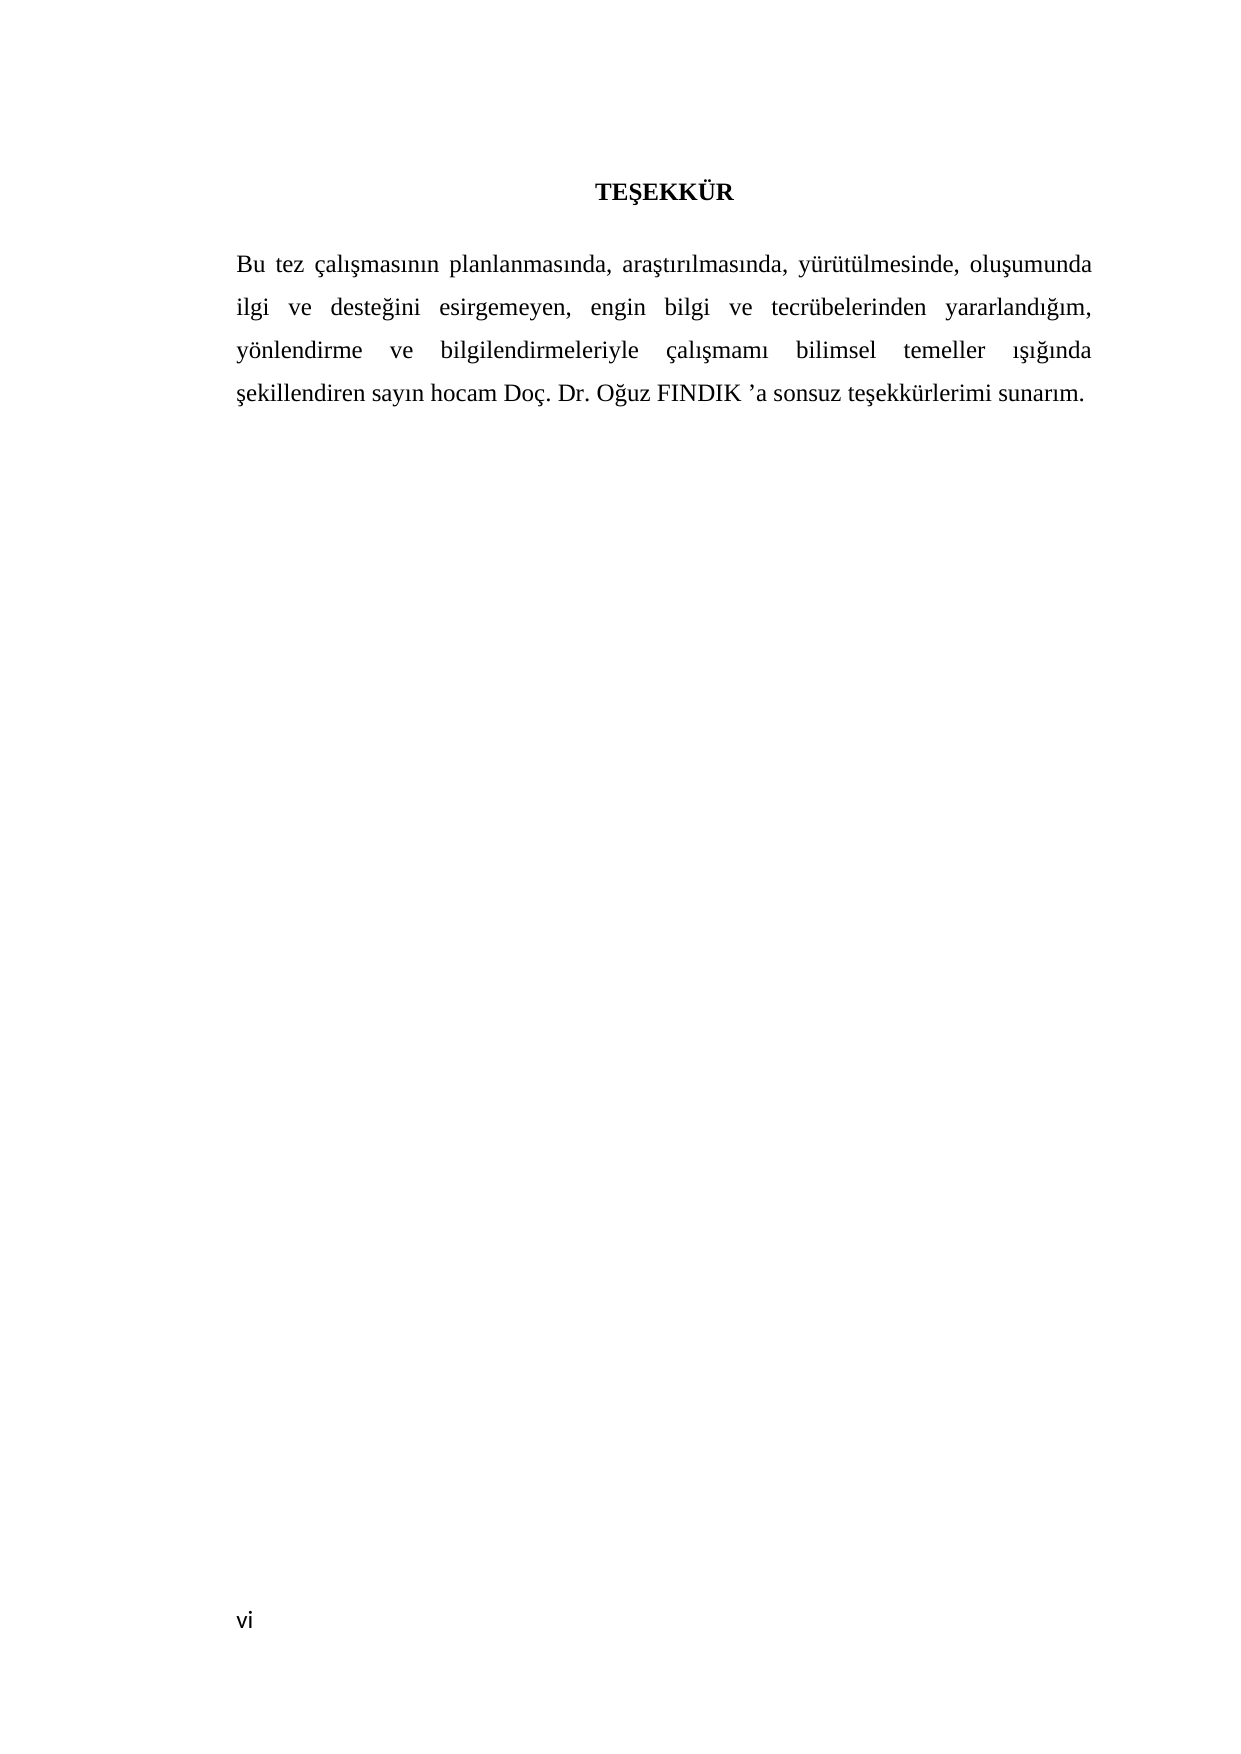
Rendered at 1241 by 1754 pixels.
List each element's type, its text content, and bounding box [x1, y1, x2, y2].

text Bu tez çalışmasının planlanmasında, araştırılmasında, yürütülmesinde, oluşumunda ilgi ve desteğini esirgemeyen, engin bilgi ve tecrübelerinden yararlandığım, yönlendirme ve bilgilendirmeleriyle çalışmamı bilimsel temeller ışığında şekillendiren sayın hocam Doç. Dr. Oğuz FINDIK ’a sonsuz teşekkürlerimi sunarım. [236, 249, 1092, 407]
text TEŞEKKÜR [236, 177, 1092, 206]
